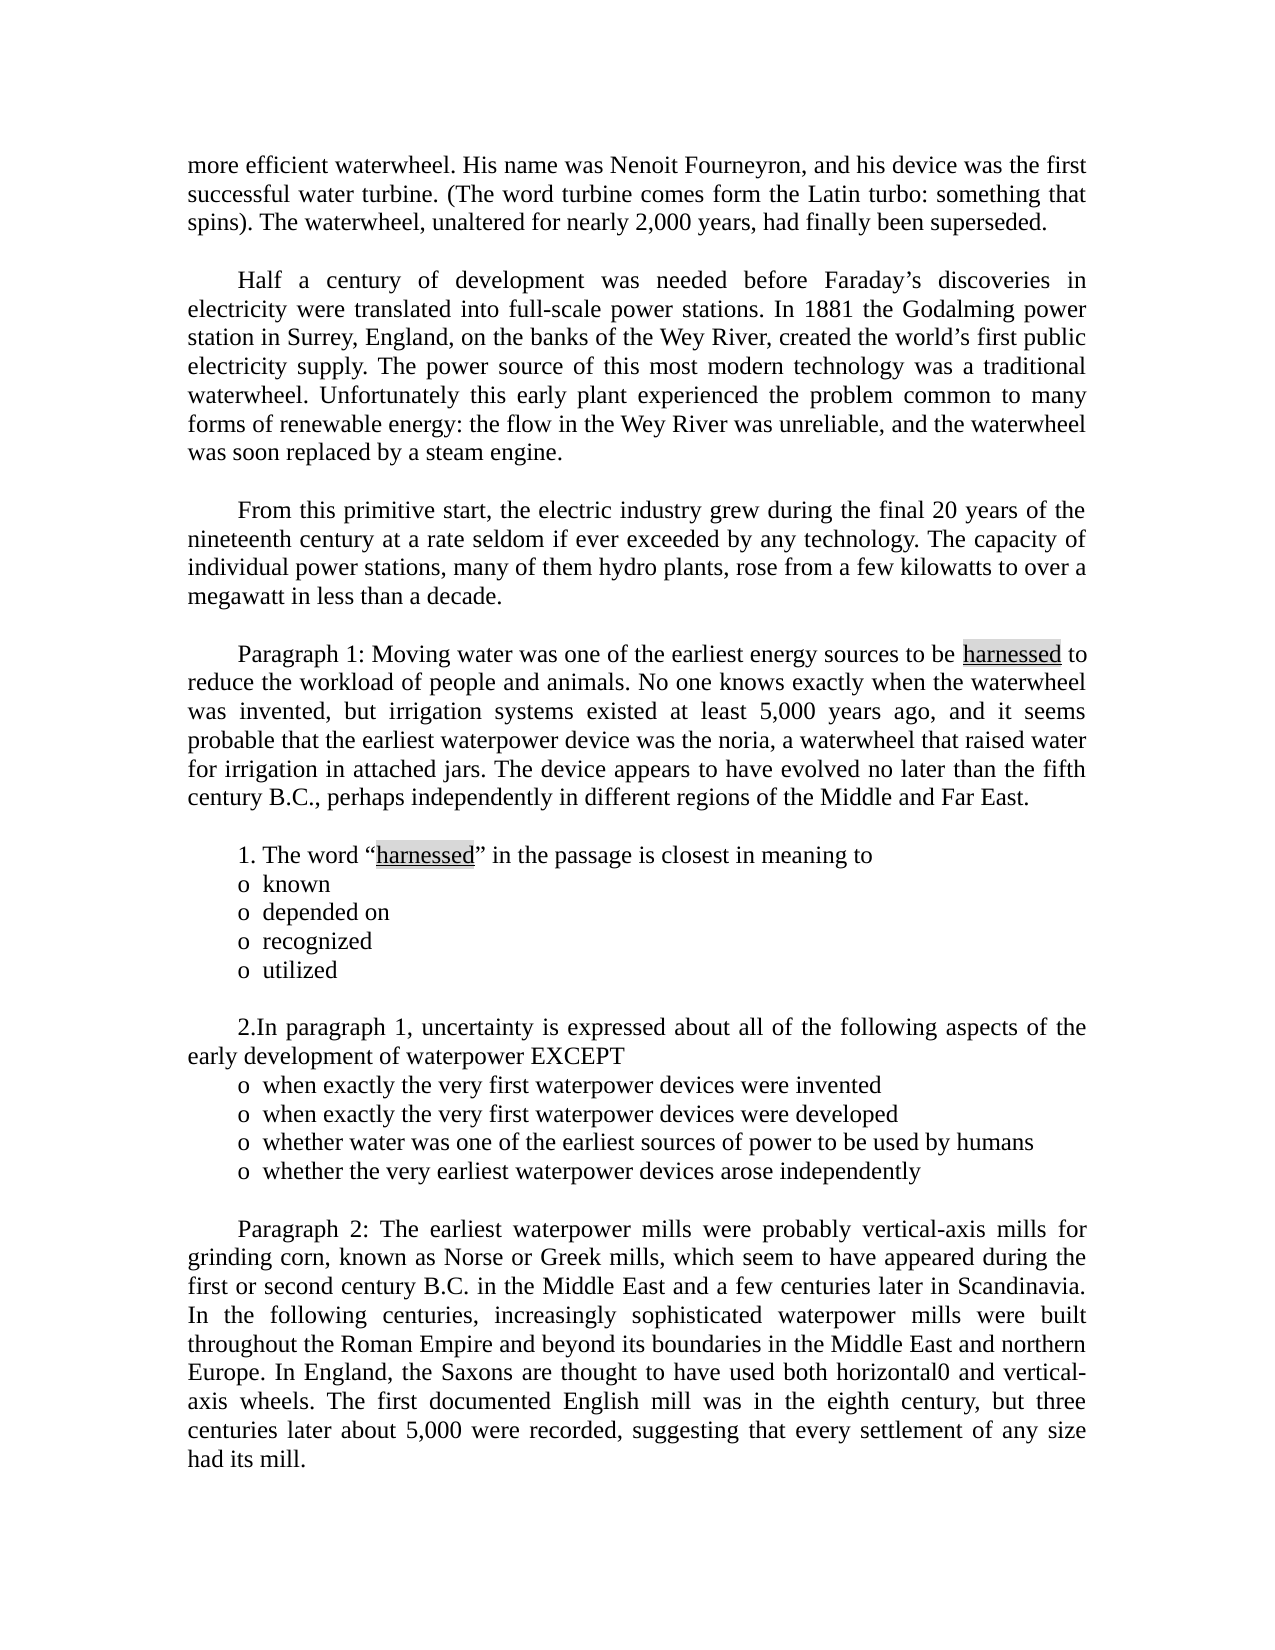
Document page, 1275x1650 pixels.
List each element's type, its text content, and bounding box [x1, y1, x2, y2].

text o recognized [187, 926, 1087, 955]
text o depended on [187, 897, 1087, 926]
text o when exactly the very first waterpower devices were invented [187, 1070, 1087, 1099]
text o whether water was one of the earliest sources of power to be used by humans [187, 1127, 1087, 1156]
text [187, 150, 1087, 236]
text 1. The word “harnessed” in the passage is closest in meaning to [187, 840, 376, 869]
text o known [187, 869, 1087, 897]
text o whether the very earliest waterpower devices arose independently [187, 1156, 1087, 1185]
text 1. The word “harnessed” in the passage is closest in meaning to [474, 840, 1087, 869]
text o utilized [187, 955, 1087, 984]
text Half a century of development was needed before Faraday’s discoveries in electricity were translated into full-scale power stations. In 1881 the Godalming power station in Surrey, England, on the banks of the Wey River, created the world’s first public electricity supply. The power source of this most modern technology was a traditional waterwheel. Unfortunately this early plant experienced the problem common to many forms of renewable energy: the flow in the Wey River was unreliable, and the waterwheel was soon replaced by a steam engine. [187, 265, 1087, 466]
text o when exactly the very first waterpower devices were developed [187, 1099, 1087, 1127]
text 2.In paragraph 1, uncertainty is expressed about all of the following aspects of the early development of waterpower EXCEPT [187, 1012, 1087, 1070]
text Paragraph 1: Moving water was one of the earliest energy sources to be harnessed to reduce the workload of people and animals. No one knows exactly when the waterwheel was invented, but irrigation systems existed at least 5,000 years ago, and it seems probable that the earliest waterpower device was the noria, a waterwheel that raised water for irrigation in attached jars. The device appears to have evolved no later than the fifth century B.C., perhaps independently in different regions of the Middle and Far East. [187, 639, 1087, 811]
text Paragraph 2: The earliest waterpower mills were probably vertical-axis mills for grinding corn, known as Norse or Greek mills, which seem to have appeared during the first or second century B.C. in the Middle East and a few centuries later in Scandinavia. In the following centuries, increasingly sophisticated waterpower mills were built throughout the Roman Empire and beyond its boundaries in the Middle East and northern Europe. In England, the Saxons are thought to have used both horizontal0 and vertical-axis wheels. The first documented English mill was in the eighth century, but three centuries later about 5,000 were recorded, suggesting that every settlement of any size had its mill. [187, 1214, 1087, 1472]
text From this primitive start, the electric industry grew during the final 20 years of the nineteenth century at a rate seldom if ever exceeded by any technology. The capacity of individual power stations, many of them hydro plants, rose from a few kilowatts to over a megawatt in less than a decade. [187, 495, 1087, 610]
